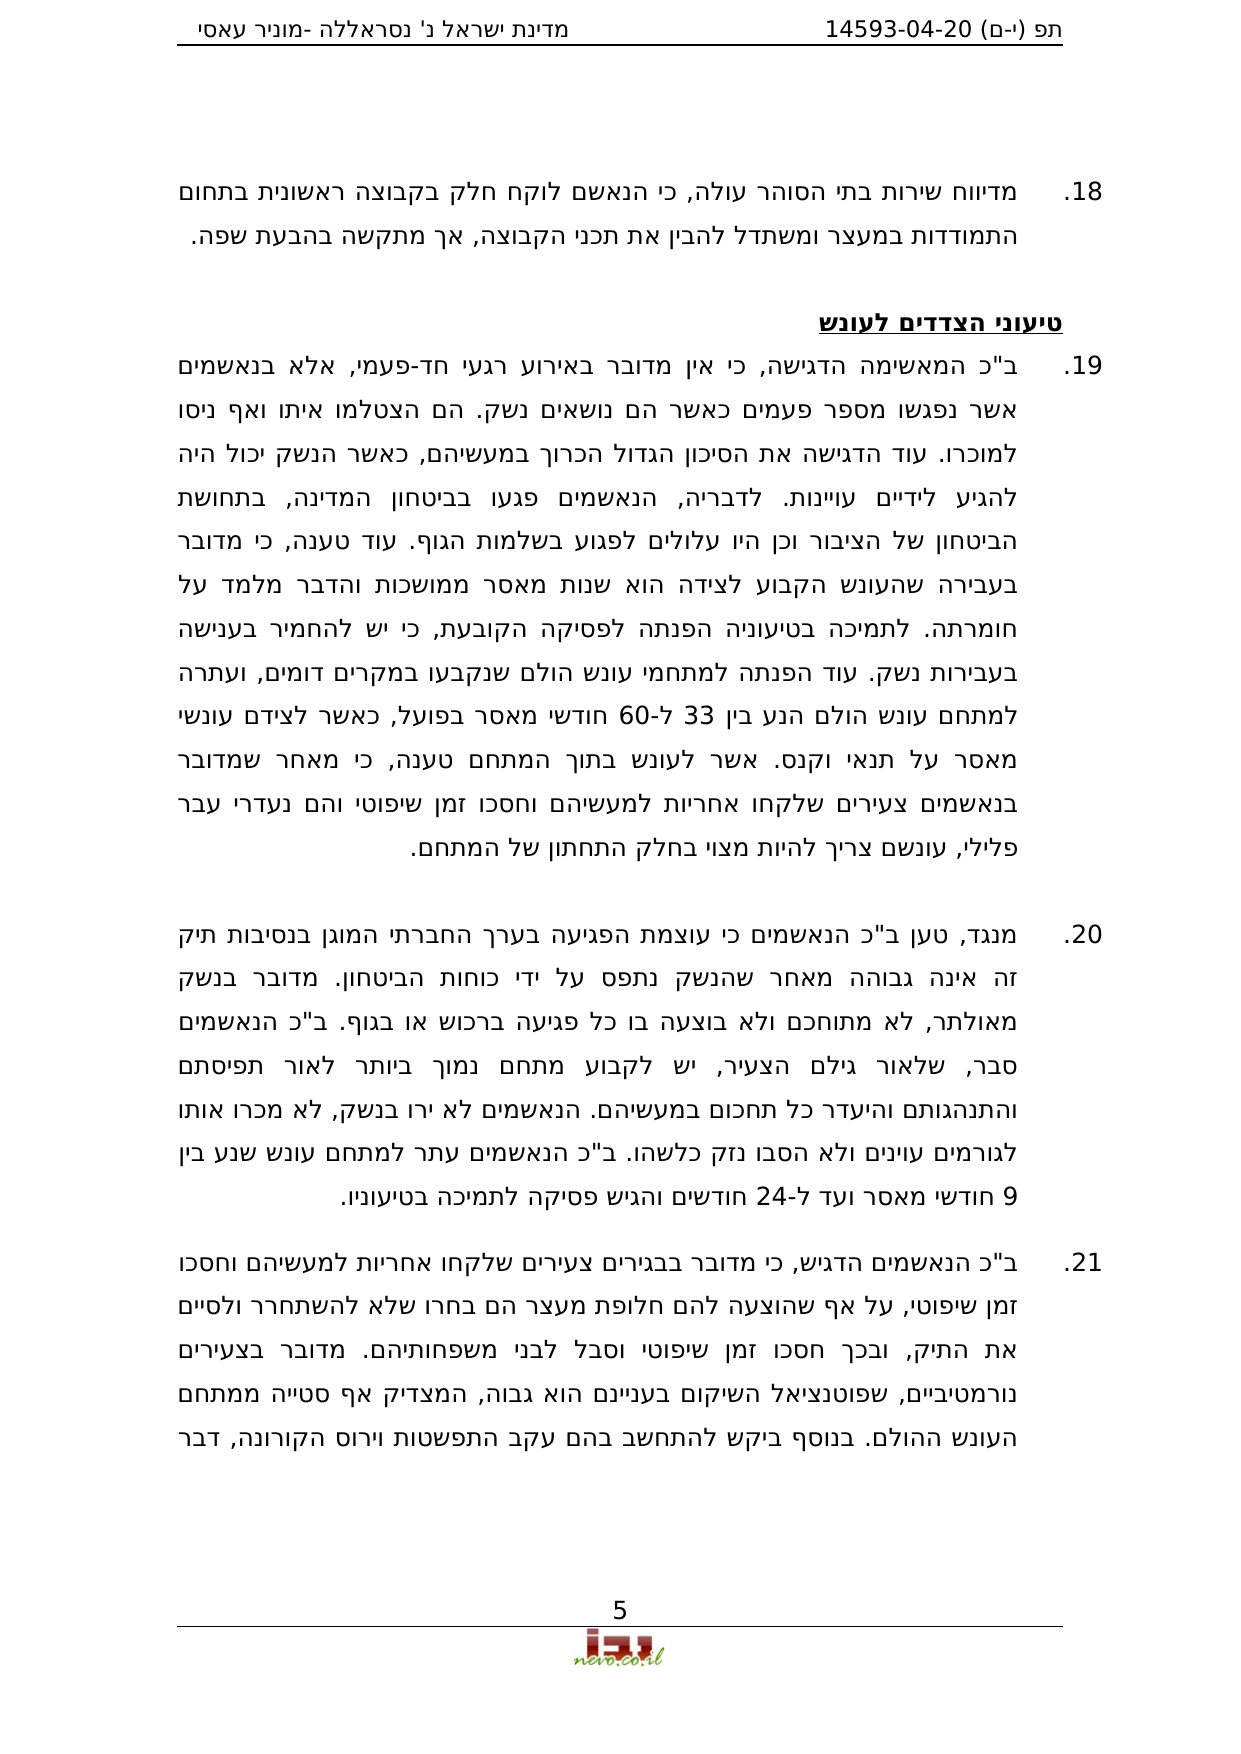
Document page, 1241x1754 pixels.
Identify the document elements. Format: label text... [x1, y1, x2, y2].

text טיעוני הצדדים לעונש [177, 308, 1063, 337]
list ב"כ המאשימה הדגישה, כי אין מדובר באירוע רגעי חד-פעמי, אלא בנאשמים אשר נפגשו מספר פעמים כאשר הם נושאים נשק. הם הצטלמו איתו ואף ניסו למוכרו. עוד הדגישה את הסיכון הגדול הכרוך במעשיהם, כאשר הנשק יכול היה להגיע לידיים עויינות. לדבריה, הנאשמים פגעו בביטחון המדינה, בתחושת הביטחון של הציבור וכן היו עלולים לפגוע בשלמות הגוף. עוד טענה, כי מדובר בעבירה שהעונש הקבוע לצידה הוא שנות מאסר ממושכות והדבר מלמד על חומרתה. לתמיכה בטיעוניה הפנתה לפסיקה הקובעת, כי יש להחמיר בענישה בעבירות נשק. עוד הפנתה למתחמי עונש הולם שנקבעו במקרים דומים, ועתרה למתחם עונש הולם הנע בין 33 ל-60 חודשי מאסר בפועל, כאשר לצידם עונשי מאסר על תנאי וקנס. אשר לעונש בתוך המתחם טענה, כי מאחר שמדובר בנאשמים צעירים שלקחו אחריות למעשיהם וחסכו זמן שיפוטי והם נעדרי עבר פלילי, עונשם צריך להיות מצוי בחלק התחתון של המתחם. [177, 352, 1063, 862]
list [177, 1248, 1063, 1452]
list מנגד, טען ב"כ הנאשמים כי עוצמת הפגיעה בערך החברתי המוגן בנסיבות תיק זה אינה גבוהה מאחר שהנשק נתפס על ידי כוחות הביטחון. מדובר בנשק מאולתר, לא מתוחכם ולא בוצעה בו כל פגיעה ברכוש או בגוף. ב"כ הנאשמים סבר, שלאור גילם הצעיר, יש לקבוע מתחם נמוך ביותר לאור תפיסתם והתנהגותם והיעדר כל תחכום במעשיהם. הנאשמים לא ירו בנשק, לא מכרו אותו לגורמים עוינים ולא הסבו נזק כלשהו. ב"כ הנאשמים עתר למתחם עונש שנע בין 9 חודשי מאסר ועד ל-24 חודשים והגיש פסיקה לתמיכה בטיעוניו. [177, 920, 1063, 1212]
list מדיווח שירות בתי הסוהר עולה, כי הנאשם לוקח חלק בקבוצה ראשונית בתחום התמודדות במעצר ומשתדל להבין את תכני הקבוצה, אך מתקשה בהבעת שפה. [177, 177, 1063, 250]
picture [574, 1628, 666, 1667]
